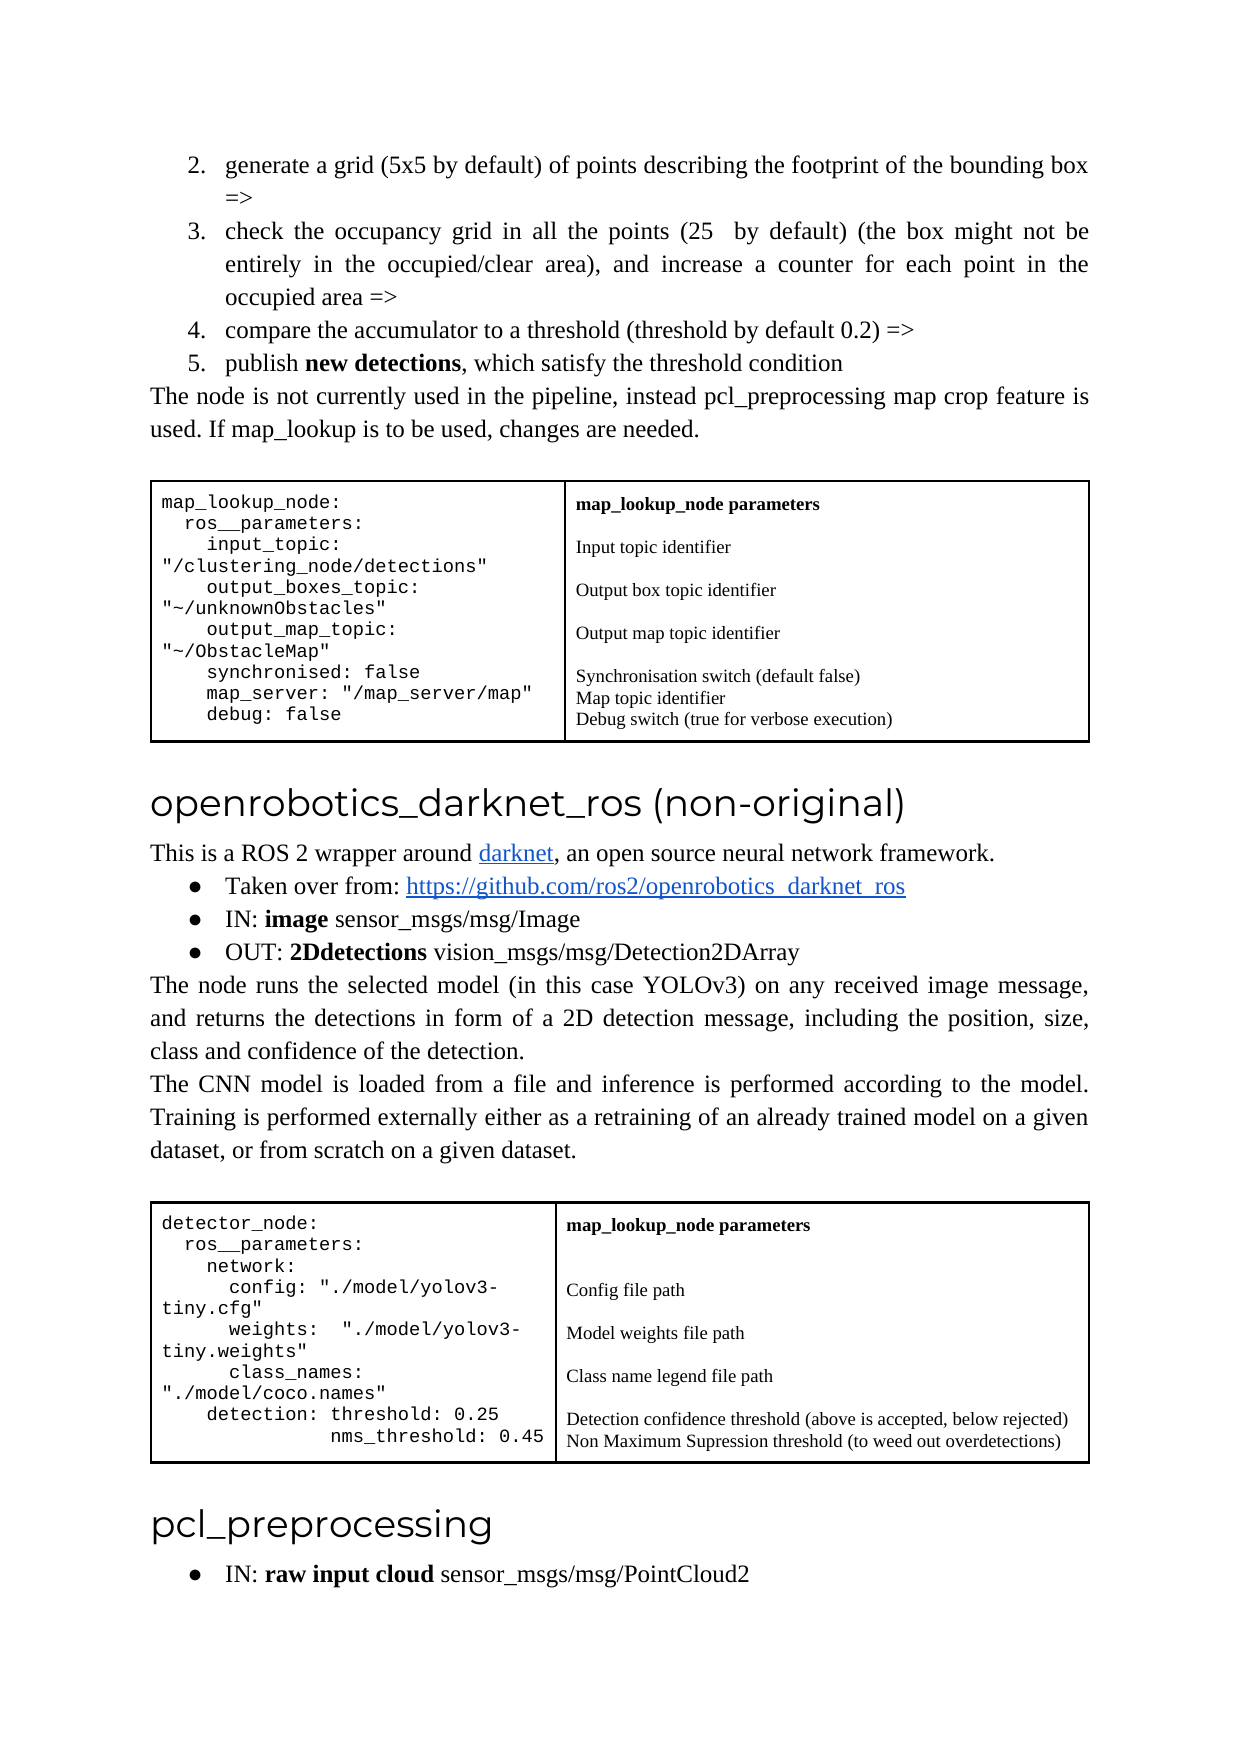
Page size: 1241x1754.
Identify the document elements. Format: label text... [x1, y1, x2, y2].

list check the occupancy grid in all the points (25 by default) (the box might not be entirely in the occupied/clear area), and increase a counter for each point in the occupied area => [187, 216, 1090, 311]
list compare the accumulator to a threshold (threshold by default 0.2) => [187, 315, 1090, 344]
text This is a ROS 2 wrapper around darknet, an open source neural network framework. [150, 838, 1090, 867]
table_header map_lookup_node parameters Input topic identifier Output box topic identifier Output map topic identifier Synchronisation switch (default false) Map topic identifier Debug switch (true for verbose execution) [566, 482, 1088, 740]
subtitle pcl_preprocessing [150, 1501, 1090, 1547]
list IN: raw input cloud sensor_msgs/msg/PointCloud2 [187, 1559, 1090, 1588]
text The node runs the selected model (in this case YOLOv3) on any received image message, and returns the detections in form of a 2D detection message, including the position, size, class and confidence of the detection. [150, 970, 1090, 1065]
list publish new detections, which satisfy the threshold condition [187, 348, 1090, 377]
table_header detector_node: ros__parameters: network: config: "./model/yolov3-tiny.cfg" weights: "./model/yolov3-tiny.weights" class_names: "./model/coco.names" detection: threshold: 0.25 nms_threshold: 0.45 [152, 1204, 555, 1461]
subtitle openrobotics_darknet_ros (non-original) [150, 780, 1090, 826]
list OUT: 2Ddetections vision_msgs/msg/Detection2DArray [187, 937, 1090, 966]
text The node is not currently used in the pipeline, instead pcl_preprocessing map crop feature is used. If map_lookup is to be used, changes are needed. [150, 381, 1090, 443]
table_header map_lookup_node: ros__parameters: input_topic: "/clustering_node/detections" output_boxes_topic: "~/unknownObstacles" output_map_topic: "~/ObstacleMap" synchronised: false map_server: "/map_server/map" debug: false [152, 482, 564, 740]
list IN: image sensor_msgs/msg/Image [187, 904, 1090, 933]
table_header map_lookup_node parameters Config file path Model weights file path Class name legend file path Detection confidence threshold (above is accepted, below rejected) Non Maximum Supression threshold (to weed out overdetections) [557, 1204, 1088, 1461]
text The CNN model is loaded from a file and inference is performed according to the model. Training is performed externally either as a retraining of an already trained model on a given dataset, or from scratch on a given dataset. [150, 1069, 1090, 1164]
list generate a grid (5x5 by default) of points describing the footprint of the bounding box => [187, 150, 1090, 212]
list Taken over from: https://github.com/ros2/openrobotics_darknet_ros [187, 871, 1090, 900]
